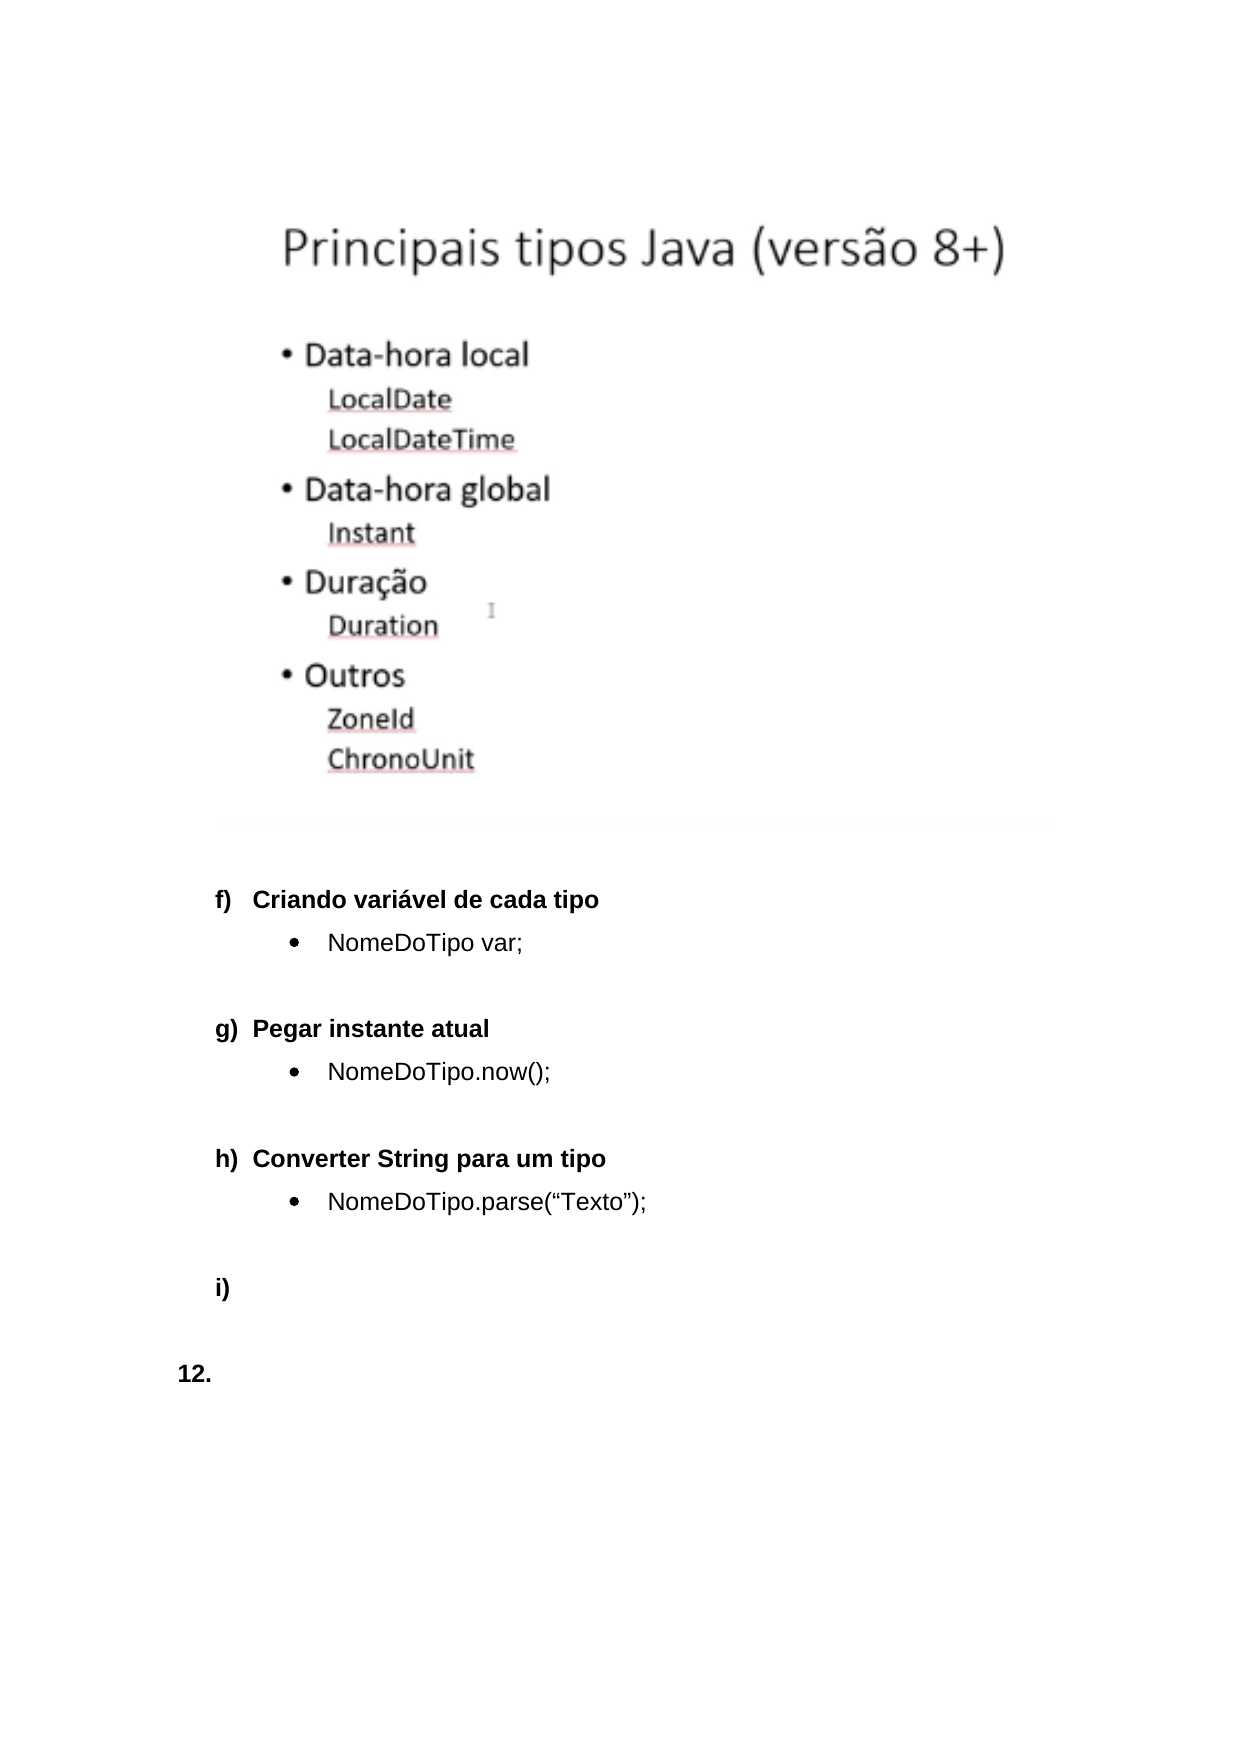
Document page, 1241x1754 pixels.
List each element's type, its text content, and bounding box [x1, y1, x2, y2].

list NomeDoTipo.now(); [290, 1057, 1063, 1086]
list NomeDoTipo.parse(“Texto”); [290, 1187, 1063, 1216]
list Criando variável de cada tipo [215, 885, 1063, 913]
list Pegar instante atual [215, 1014, 1063, 1043]
list NomeDoTipo var; [290, 928, 1063, 957]
picture [222, 190, 1056, 828]
list Converter String para um tipo [215, 1144, 1063, 1172]
